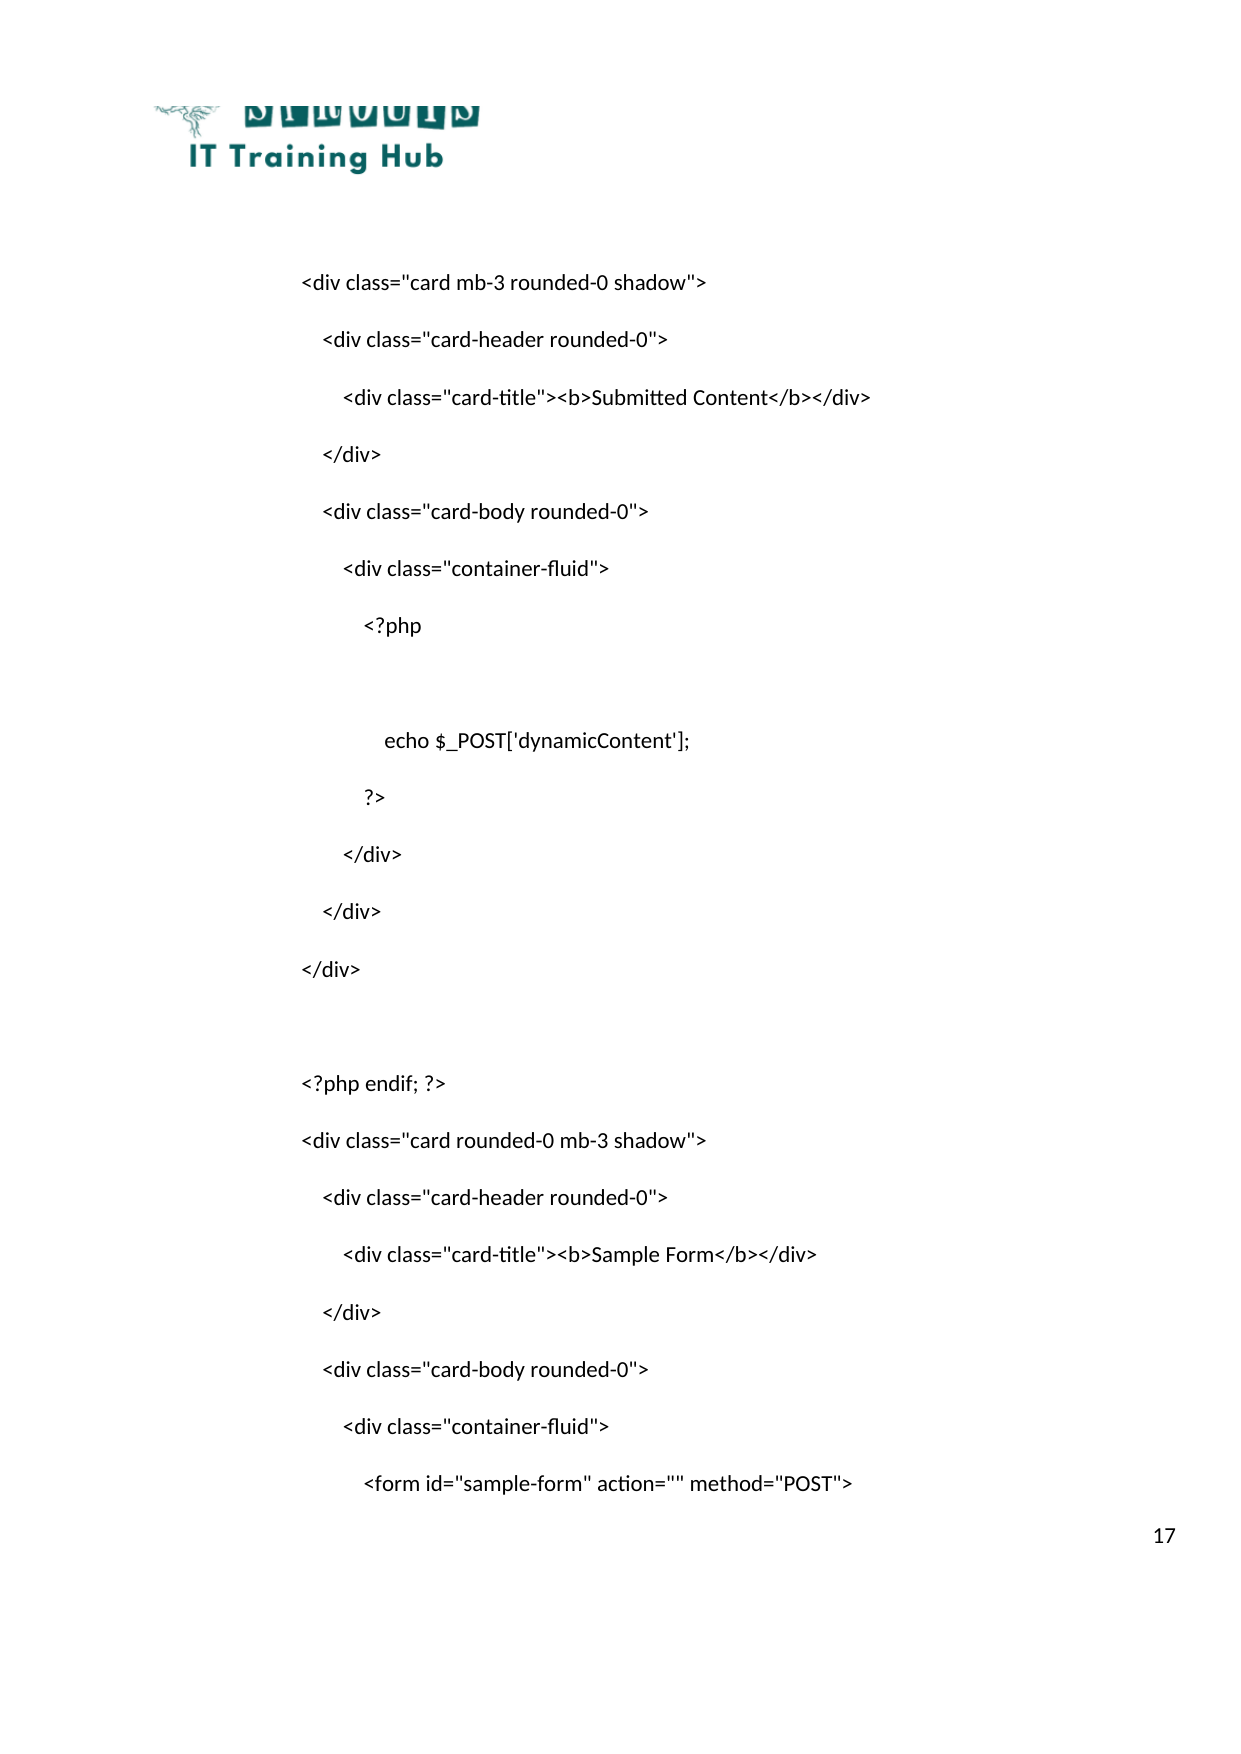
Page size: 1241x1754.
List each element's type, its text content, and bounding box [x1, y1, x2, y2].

text <?php [198, 612, 1176, 639]
text <div class="card-header rounded-0"> [198, 326, 1176, 354]
text </div> [198, 955, 1176, 983]
text <div class="card-body rounded-0"> [198, 1355, 1176, 1383]
text <?php endif; ?> [198, 1069, 1176, 1097]
text </div> [198, 1298, 1176, 1326]
text <form id="sample-form" action="" method="POST"> [198, 1469, 1176, 1497]
text <div class="container-fluid"> [198, 554, 1176, 582]
text <div class="card-title"><b>Sample Form</b></div> [198, 1241, 1176, 1269]
text </div> [198, 840, 1176, 868]
text <div class="card mb-3 rounded-0 shadow"> [198, 268, 1176, 296]
text <div class="card-body rounded-0"> [198, 497, 1176, 525]
text </div> [198, 897, 1176, 926]
text ?> [198, 783, 1176, 811]
text <div class="card rounded-0 mb-3 shadow"> [198, 1126, 1176, 1154]
text <div class="card-header rounded-0"> [198, 1183, 1176, 1211]
text echo $_POST['dynamicContent']; [198, 726, 1176, 754]
text </div> [198, 440, 1176, 468]
text <div class="container-fluid"> [198, 1412, 1176, 1440]
picture [122, 106, 501, 191]
text <div class="card-title"><b>Submitted Content</b></div> [198, 383, 1176, 411]
